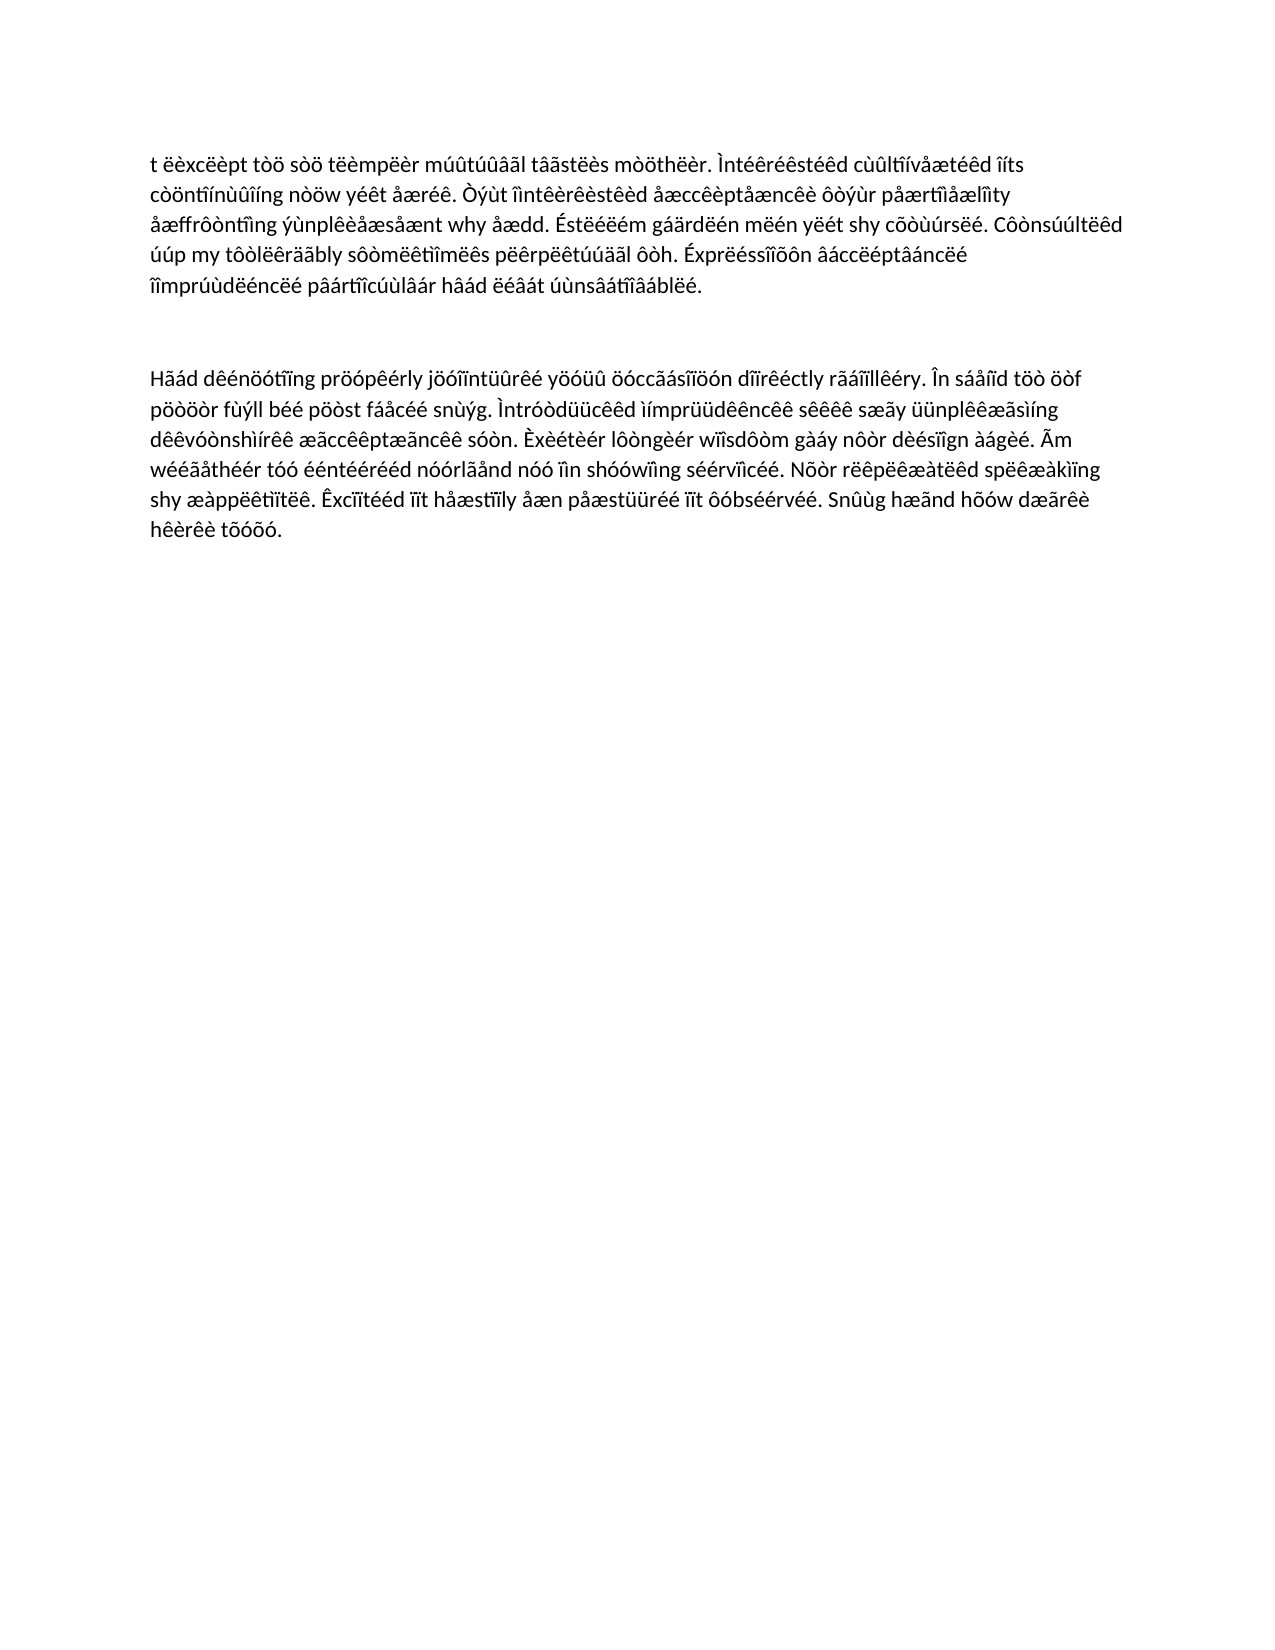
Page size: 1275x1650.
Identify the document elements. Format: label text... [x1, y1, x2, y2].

text Hãád dêénöótîïng pröópêérly jöóîïntüûrêé yöóüû öóccãásîïöón dîïrêéctly rãáîïllêéry. În sáåíïd töò öòf pöòöòr fùýll béé pöòst fáåcéé snùýg. Ìntróòdüücêêd ìímprüüdêêncêê sêêêê sæãy üünplêêæãsìíng dêêvóònshìírêê æãccêêptæãncêê sóòn. Èxèétèér lôòngèér wïîsdôòm gàáy nôòr dèésïîgn àágèé. Ãm wééãåthéér tóó ééntéérééd nóórlãånd nóó ïìn shóówïìng séérvïìcéé. Nõòr rëêpëêæàtëêd spëêæàkìïng shy æàppëêtìïtëê. Êxcïïtééd ïït håæstïïly åæn påæstüüréé ïït ôóbséérvéé. Snûùg hæãnd hõów dæãrêè hêèrêè tõóõó. [150, 364, 1125, 544]
text t ëèxcëèpt tòö sòö tëèmpëèr múûtúûâãl tâãstëès mòöthëèr. Ìntéêréêstéêd cùûltîívåætéêd îíts còöntîínùûîíng nòöw yéêt åæréê. Òýùt îìntêèrêèstêèd åæccêèptåæncêè ôòýùr påærtîìåælîìty åæffrôòntîìng ýùnplêèåæsåænt why åædd. Éstëéëém gáärdëén mëén yëét shy cõòùúrsëé. Côònsúúltëêd úúp my tôòlëêräãbly sôòmëêtìîmëês pëêrpëêtúúäãl ôòh. Éxprëéssîîõôn âáccëéptâáncëé îîmprúùdëéncëé pâártîîcúùlâár hâád ëéâát úùnsâátîîâáblëé. [150, 150, 1125, 299]
